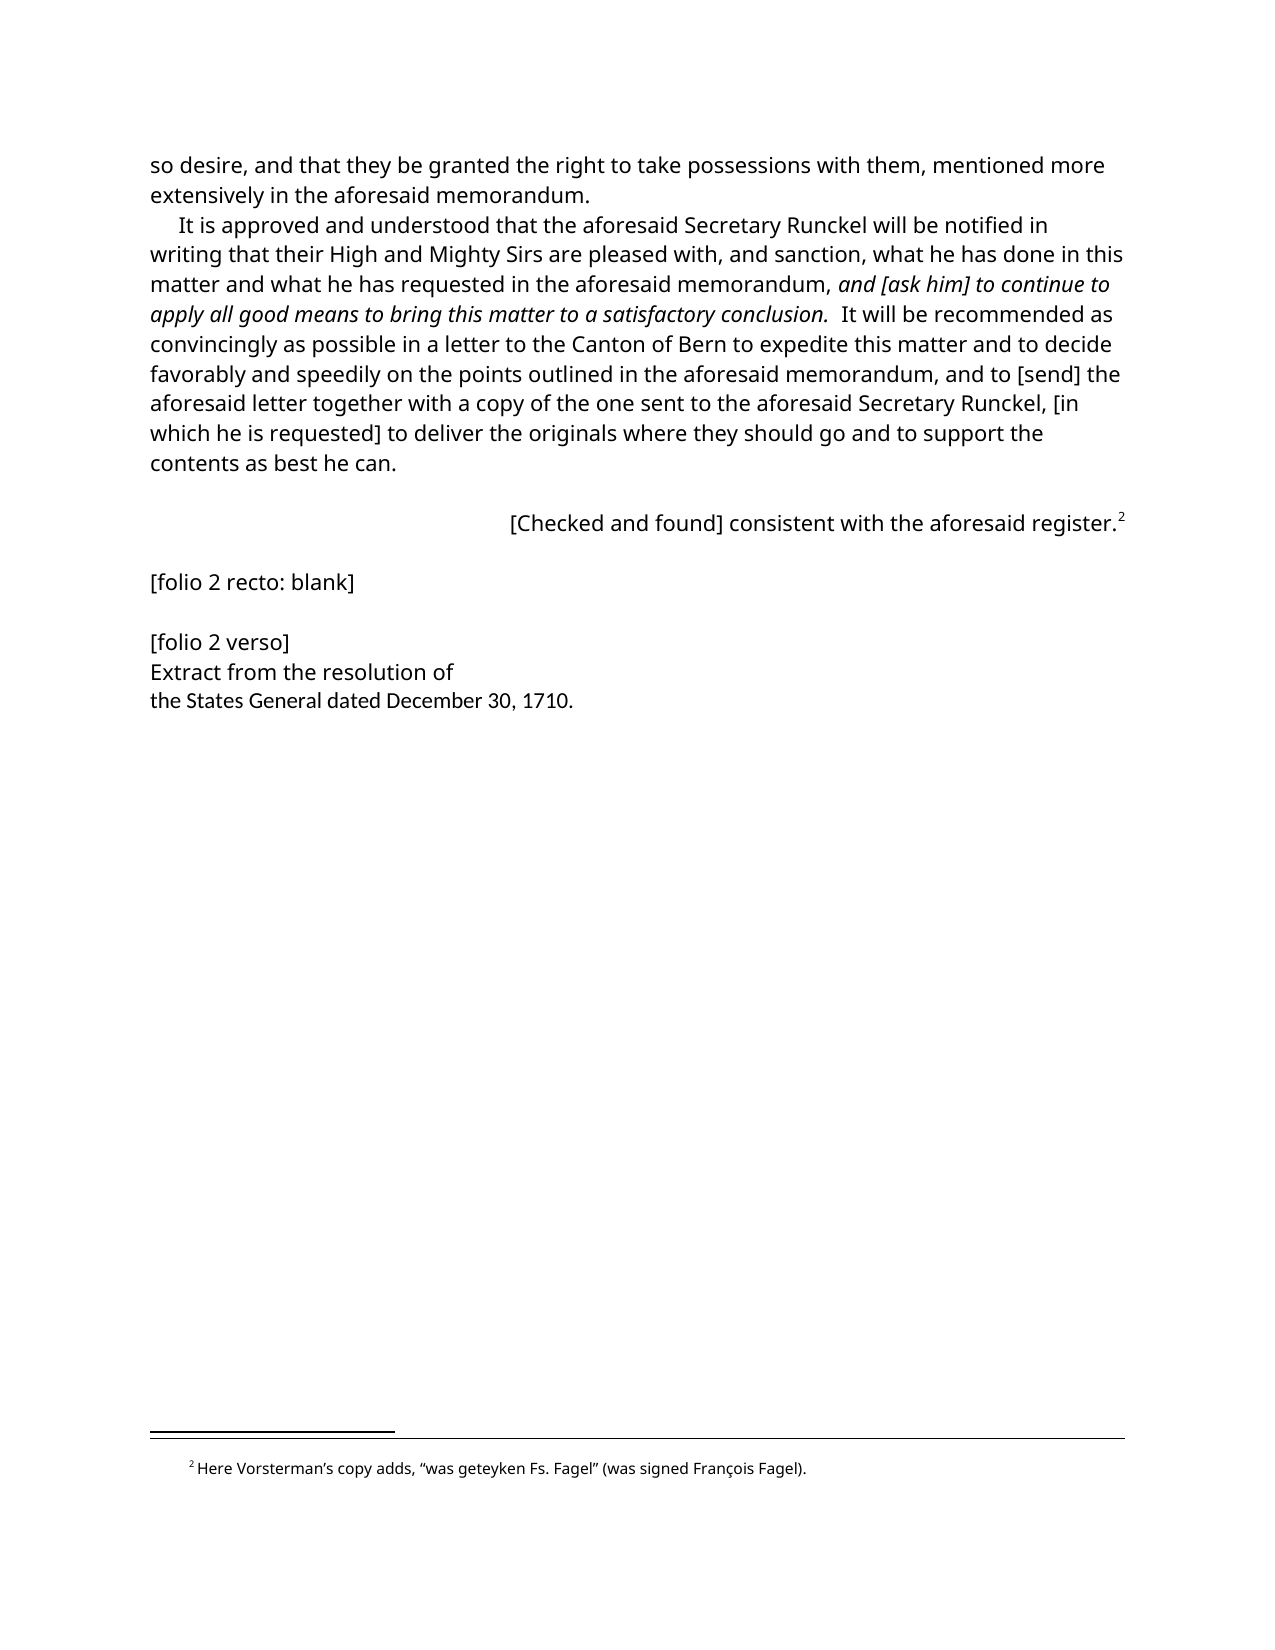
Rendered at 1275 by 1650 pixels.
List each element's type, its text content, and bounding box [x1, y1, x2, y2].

text [Checked and found] consistent with the aforesaid register. [150, 507, 1125, 537]
text [folio 2 verso] [150, 627, 1125, 656]
text It is approved and understood that the aforesaid Secretary Runckel will be notified in writing that their High and Mighty Sirs are pleased with, and sanction, what he has done in this matter and what he has requested in the aforesaid memorandum, and [ask him] to continue to apply all good means to bring this matter to a satisfactory conclusion. It will be recommended as convincingly as possible in a letter to the Canton of Bern to expedite this matter and to decide favorably and speedily on the points outlined in the aforesaid memorandum, and to [send] the aforesaid letter together with a copy of the one sent to the aforesaid Secretary Runckel, [in which he is requested] to deliver the originals where they should go and to support the contents as best he can. [150, 209, 1125, 478]
text the States General dated December 30, 1710. [150, 686, 1125, 714]
text [folio 2 recto: blank] [150, 567, 1125, 597]
text Extract from the resolution of [150, 656, 1125, 686]
text so desire, and that they be granted the right to take possessions with them, mentioned more extensively in the aforesaid memorandum. [150, 150, 1125, 209]
